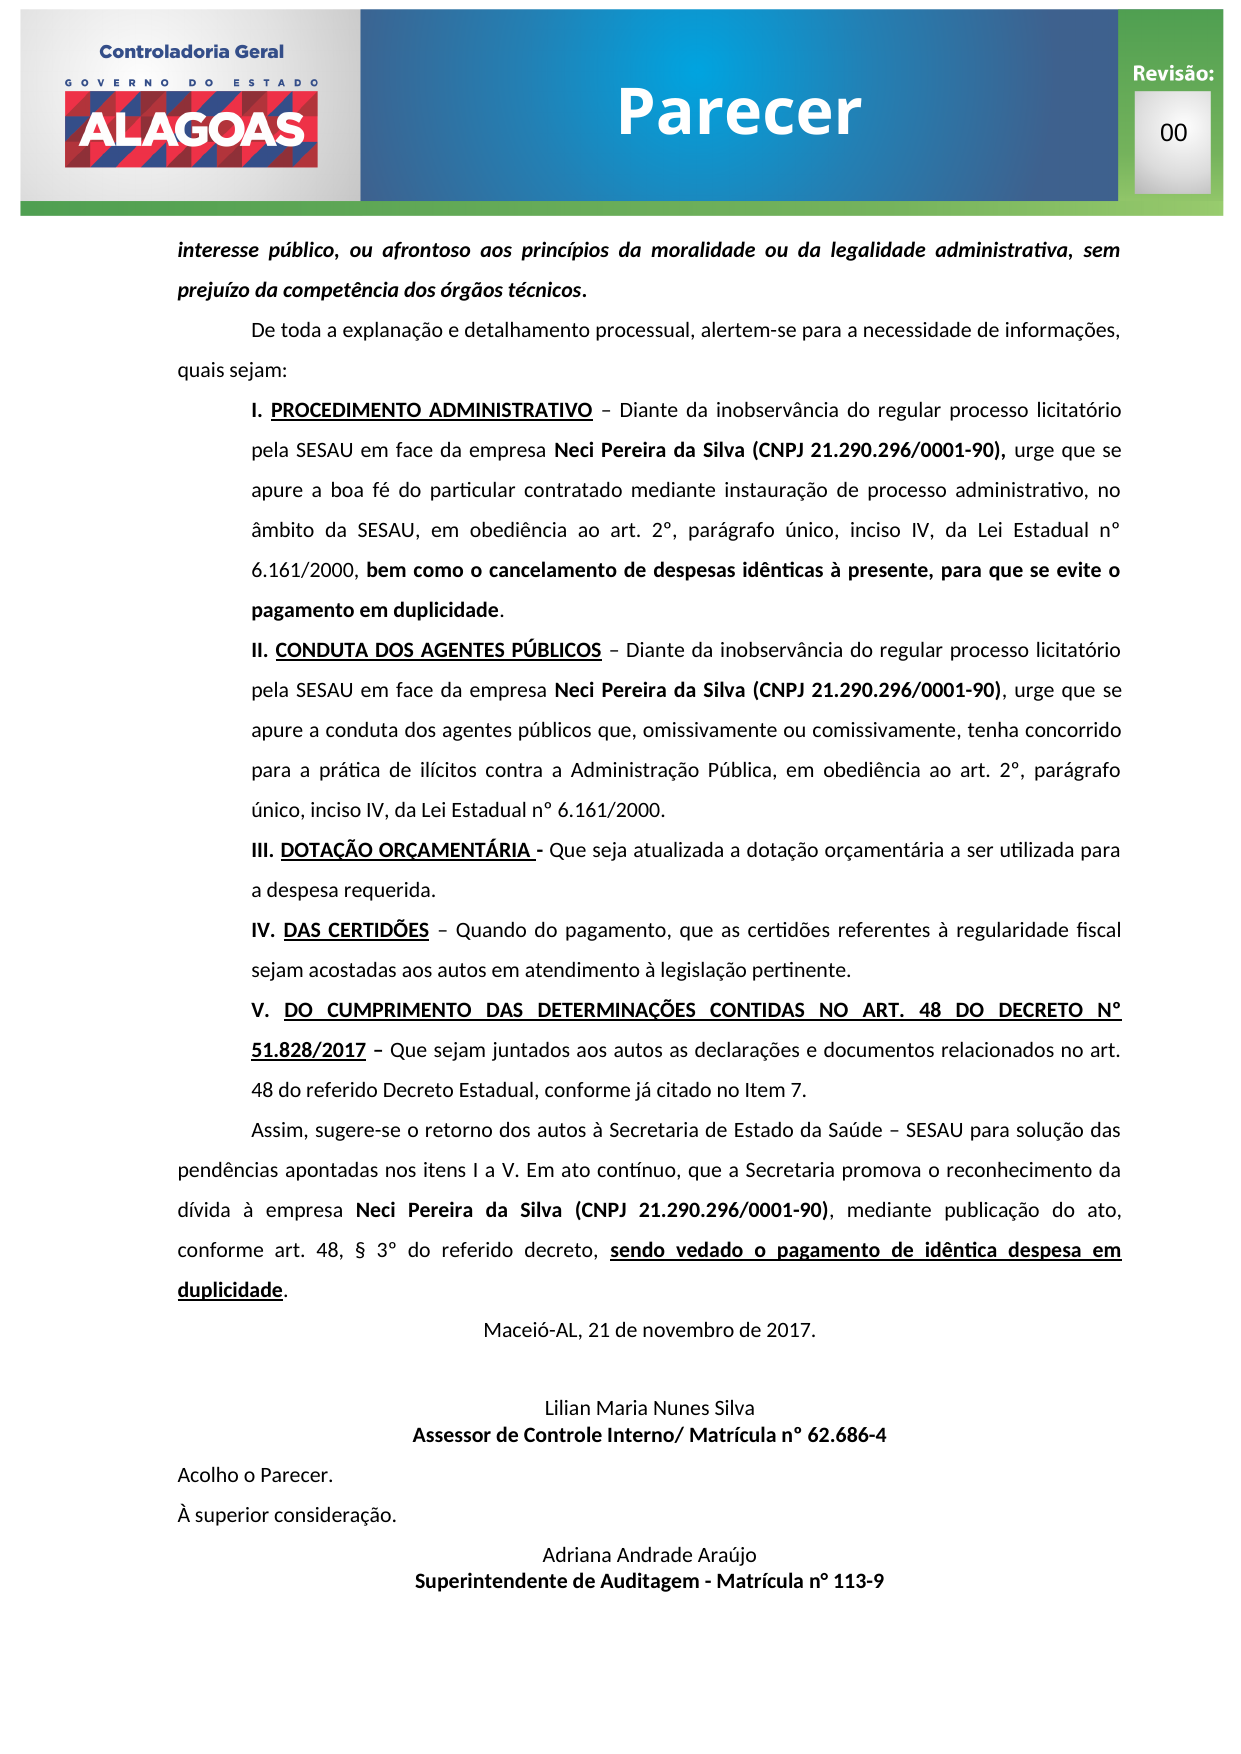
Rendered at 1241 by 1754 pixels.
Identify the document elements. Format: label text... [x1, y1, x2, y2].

list I. PROCEDIMENTO ADMINISTRATIVO – Diante da inobservância do regular processo licitatório pela SESAU em face da empresa Neci Pereira da Silva (CNPJ 21.290.296/0001-90), urge que se apure a boa fé do particular contratado mediante instauração de processo administrativo, no âmbito da SESAU, em obediência ao art. 2º, parágrafo único, inciso IV, da Lei Estadual nº 6.161/2000, bem como o cancelamento de despesas idênticas à presente, para que se evite o pagamento em duplicidade. [251, 396, 1122, 623]
text Acolho o Parecer. [177, 1461, 1122, 1488]
text Assessor de Controle Interno/ Matrícula nº 62.686-4 [177, 1421, 1122, 1448]
text IV. DAS CERTIDÕES – Quando do pagamento, que as certidões referentes à regularidade fiscal sejam acostadas aos autos em atendimento à legislação pertinente. [251, 916, 1122, 983]
text Lilian Maria Nunes Silva [177, 1394, 1122, 1421]
text Superintendente de Auditagem - Matrícula n° 113-9 [177, 1568, 1122, 1594]
text À superior consideração. [177, 1501, 1122, 1528]
text Adriana Andrade Araújo [177, 1541, 1122, 1568]
picture [20, 9, 1224, 216]
list III. DOTAÇÃO ORÇAMENTÁRIA - Que seja atualizada a dotação orçamentária a ser utilizada para a despesa requerida. [251, 836, 1122, 903]
text V. DO CUMPRIMENTO DAS DETERMINAÇÕES CONTIDAS NO ART. 48 DO DECRETO Nº 51.828/2017 – Que sejam juntados aos autos as declarações e documentos relacionados no art. 48 do referido Decreto Estadual, conforme já citado no Item 7. [251, 996, 1122, 1103]
text De toda a explanação e detalhamento processual, alertem-se para a necessidade de informações, quais sejam: [177, 316, 1122, 383]
list II. CONDUTA DOS AGENTES PÚBLICOS – Diante da inobservância do regular processo licitatório pela SESAU em face da empresa Neci Pereira da Silva (CNPJ 21.290.296/0001-90), urge que se apure a conduta dos agentes públicos que, omissivamente ou comissivamente, tenha concorrido para a prática de ilícitos contra a Administração Pública, em obediência ao art. 2º, parágrafo único, inciso IV, da Lei Estadual nº 6.161/2000. [251, 636, 1122, 823]
text Maceió-AL, 21 de novembro de 2017. [177, 1316, 1122, 1343]
text Assim, sugere-se o retorno dos autos à Secretaria de Estado da Saúde – SESAU para solução das pendências apontadas nos itens I a V. Em ato contínuo, que a Secretaria promova o reconhecimento da dívida à empresa Neci Pereira da Silva (CNPJ 21.290.296/0001-90), mediante publicação do ato, conforme art. 48, § 3º do referido decreto, sendo vedado o pagamento de idêntica despesa em duplicidade. [177, 1116, 1122, 1303]
